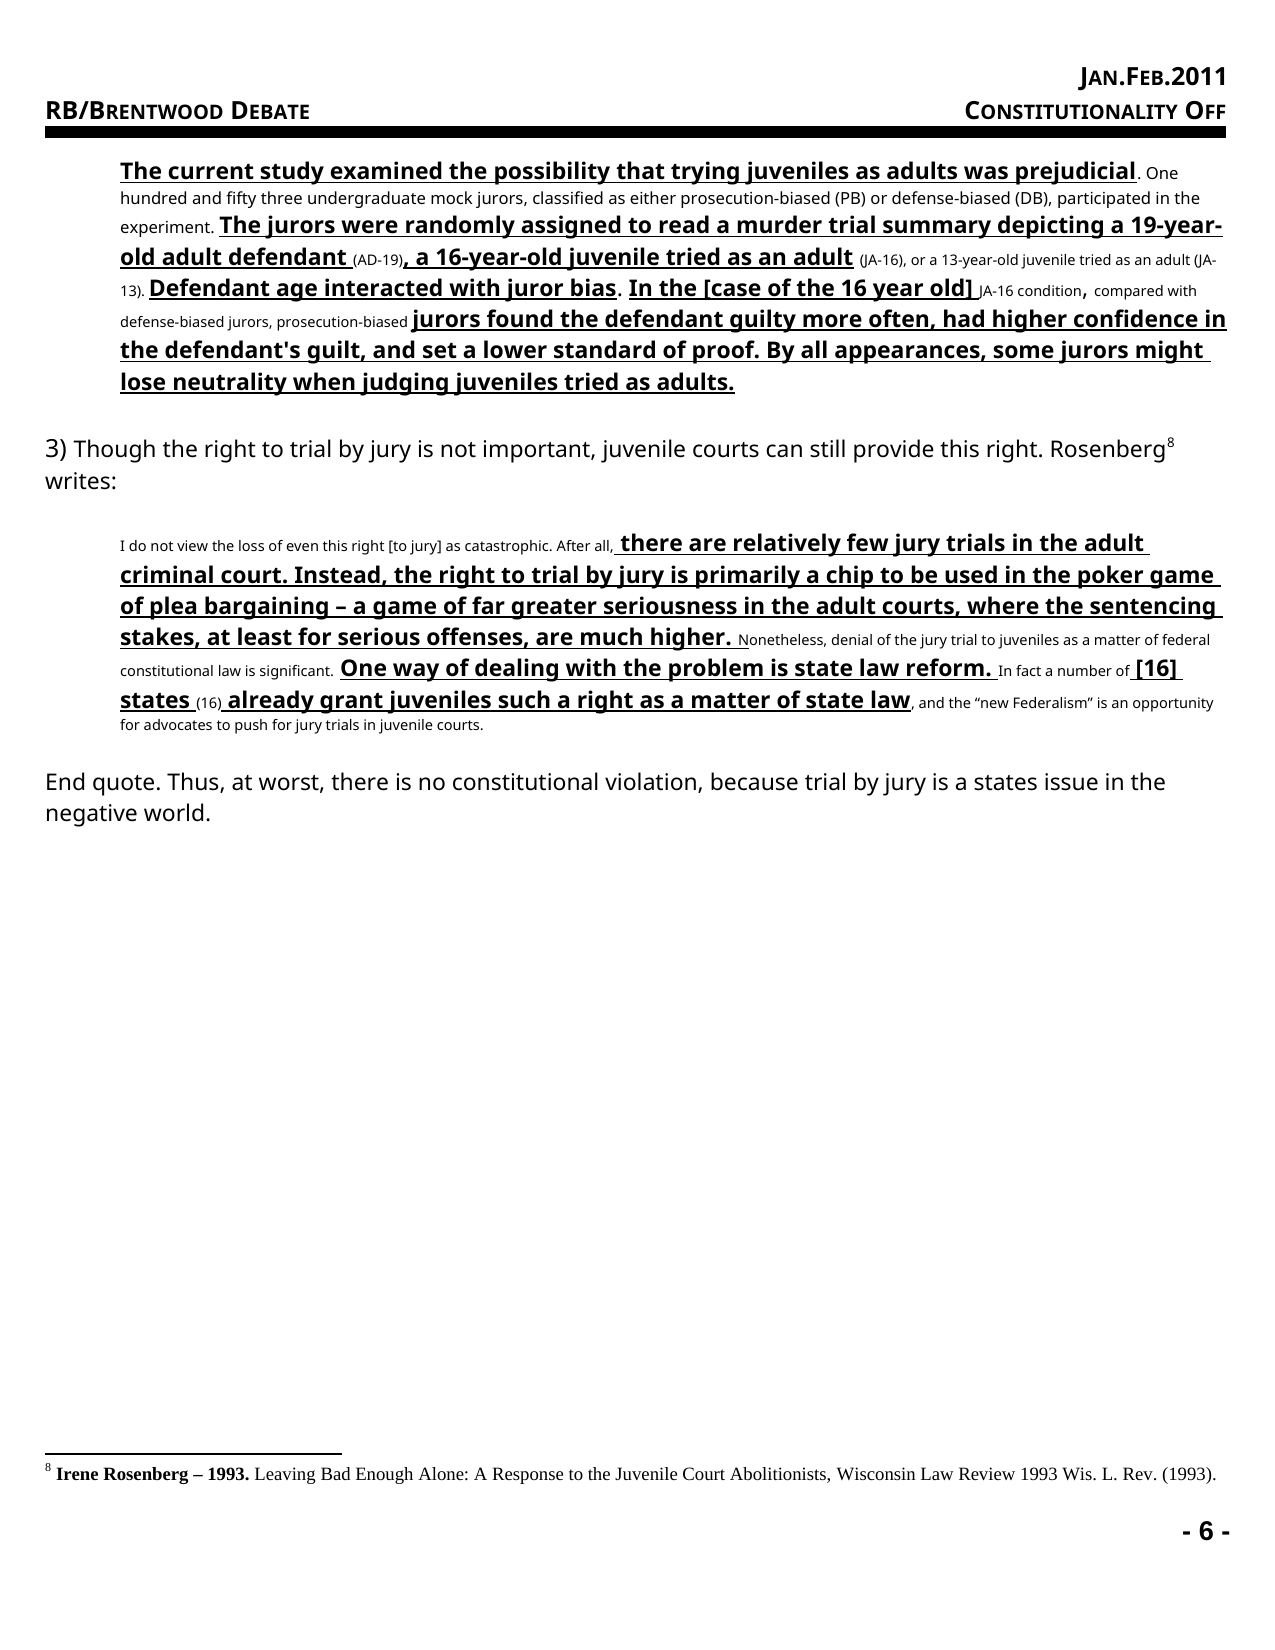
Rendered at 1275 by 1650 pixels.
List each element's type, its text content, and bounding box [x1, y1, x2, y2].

text End quote. Thus, at worst, there is no constitutional violation, because trial by jury is a states issue in the negative world. [45, 766, 1230, 828]
text The current study examined the possibility that trying juveniles as adults was prejudicial. One hundred and fifty three undergraduate mock jurors, classified as either prosecution-biased (PB) or defense-biased (DB), participated in the experiment. The jurors were randomly assigned to read a murder trial summary depicting a 19-year-old adult defendant (AD-19), a 16-year-old juvenile tried as an adult (JA-16), or a 13-year-old juvenile tried as an adult (JA-13). Defendant age interacted with juror bias. In the [case of the 16 year old] JA-16 condition, compared with defense-biased jurors, prosecution-biased jurors found the defendant guilty more often, had higher confidence in the defendant's guilt, and set a lower standard of proof. By all appearances, some jurors might lose neutrality when judging juveniles tried as adults. [120, 155, 1230, 397]
text I do not view the loss of even this right [to jury] as catastrophic. After all, there are relatively few jury trials in the adult criminal court. Instead, the right to trial by jury is primarily a chip to be used in the poker game of plea bargaining – a game of far greater seriousness in the adult courts, where the sentencing stakes, at least for serious offenses, are much higher. Nonetheless, denial of the jury trial to juveniles as a matter of federal constitutional law is significant. One way of dealing with the problem is state law reform. In fact a number of [16] states (16) already grant juveniles such a right as a matter of state law, and the “new Federalism” is an opportunity for advocates to push for jury trials in juvenile courts. [120, 527, 1230, 735]
text 3) Though the right to trial by jury is not important, juvenile courts can still provide this right. Rosenberg writes: [45, 431, 1230, 496]
